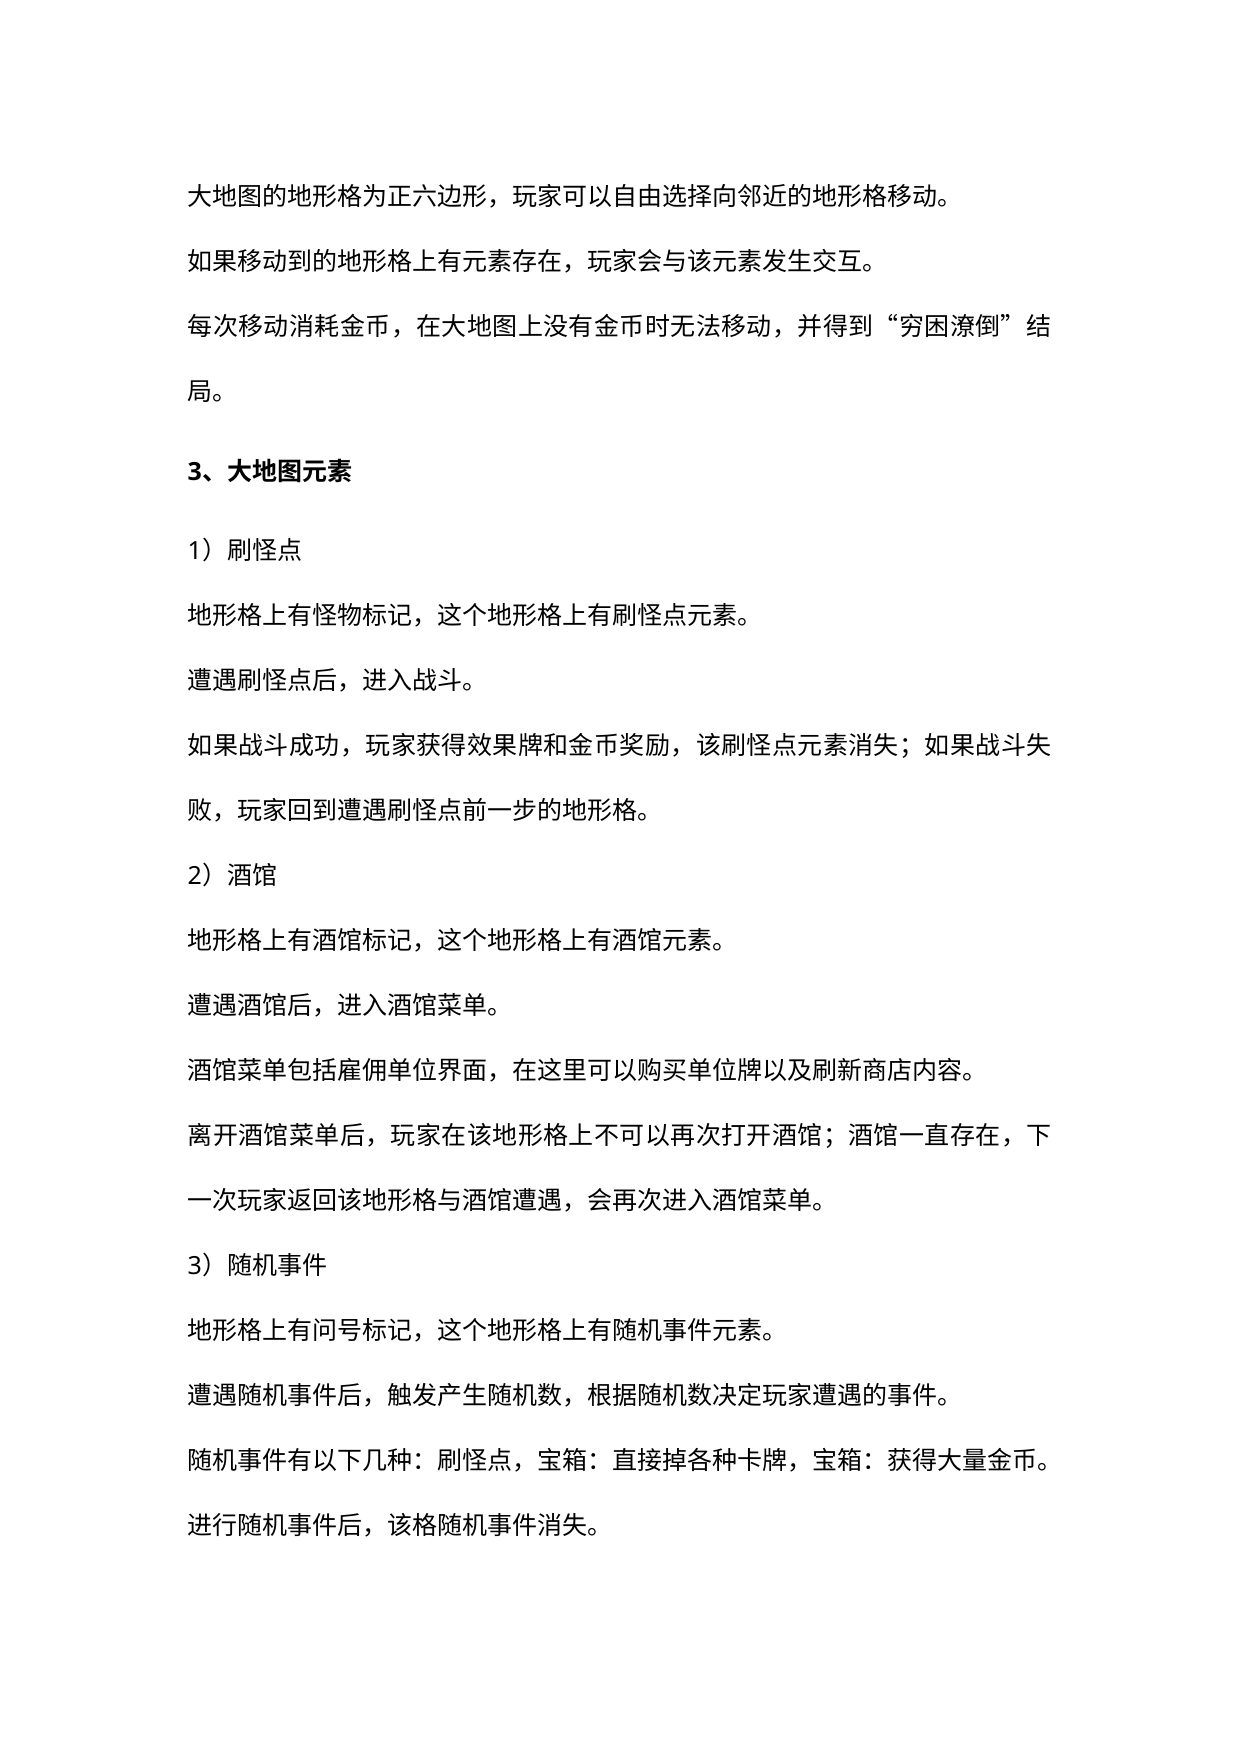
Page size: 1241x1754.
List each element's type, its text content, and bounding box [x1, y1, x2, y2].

text 2）酒馆 [187, 841, 1053, 906]
text 遭遇刷怪点后，进入战斗。 [187, 646, 1053, 711]
text 大地图的地形格为正六边形，玩家可以自由选择向邻近的地形格移动。 [187, 162, 1053, 227]
text 地形格上有问号标记，这个地形格上有随机事件元素。 [187, 1296, 1053, 1361]
text 遭遇随机事件后，触发产生随机数，根据随机数决定玩家遭遇的事件。 [187, 1361, 1053, 1426]
text 地形格上有怪物标记，这个地形格上有刷怪点元素。 [187, 581, 1053, 646]
text 每次移动消耗金币，在大地图上没有金币时无法移动，并得到“穷困潦倒”结局。 [187, 292, 1053, 422]
text 1）刷怪点 [187, 516, 1053, 581]
text 如果战斗成功，玩家获得效果牌和金币奖励，该刷怪点元素消失；如果战斗失败，玩家回到遭遇刷怪点前一步的地形格。 [187, 711, 1053, 841]
text 如果移动到的地形格上有元素存在，玩家会与该元素发生交互。 [187, 227, 1053, 292]
text 随机事件有以下几种：刷怪点，宝箱：直接掉各种卡牌，宝箱：获得大量金币。 [187, 1426, 1053, 1491]
text 进行随机事件后，该格随机事件消失。 [187, 1491, 1053, 1556]
text 3、大地图元素 [187, 437, 1053, 502]
text 地形格上有酒馆标记，这个地形格上有酒馆元素。 [187, 906, 1053, 971]
text 遭遇酒馆后，进入酒馆菜单。 [187, 971, 1053, 1036]
text 3）随机事件 [187, 1231, 1053, 1296]
text 离开酒馆菜单后，玩家在该地形格上不可以再次打开酒馆；酒馆一直存在，下一次玩家返回该地形格与酒馆遭遇，会再次进入酒馆菜单。 [187, 1101, 1053, 1231]
text 酒馆菜单包括雇佣单位界面，在这里可以购买单位牌以及刷新商店内容。 [187, 1036, 1053, 1101]
